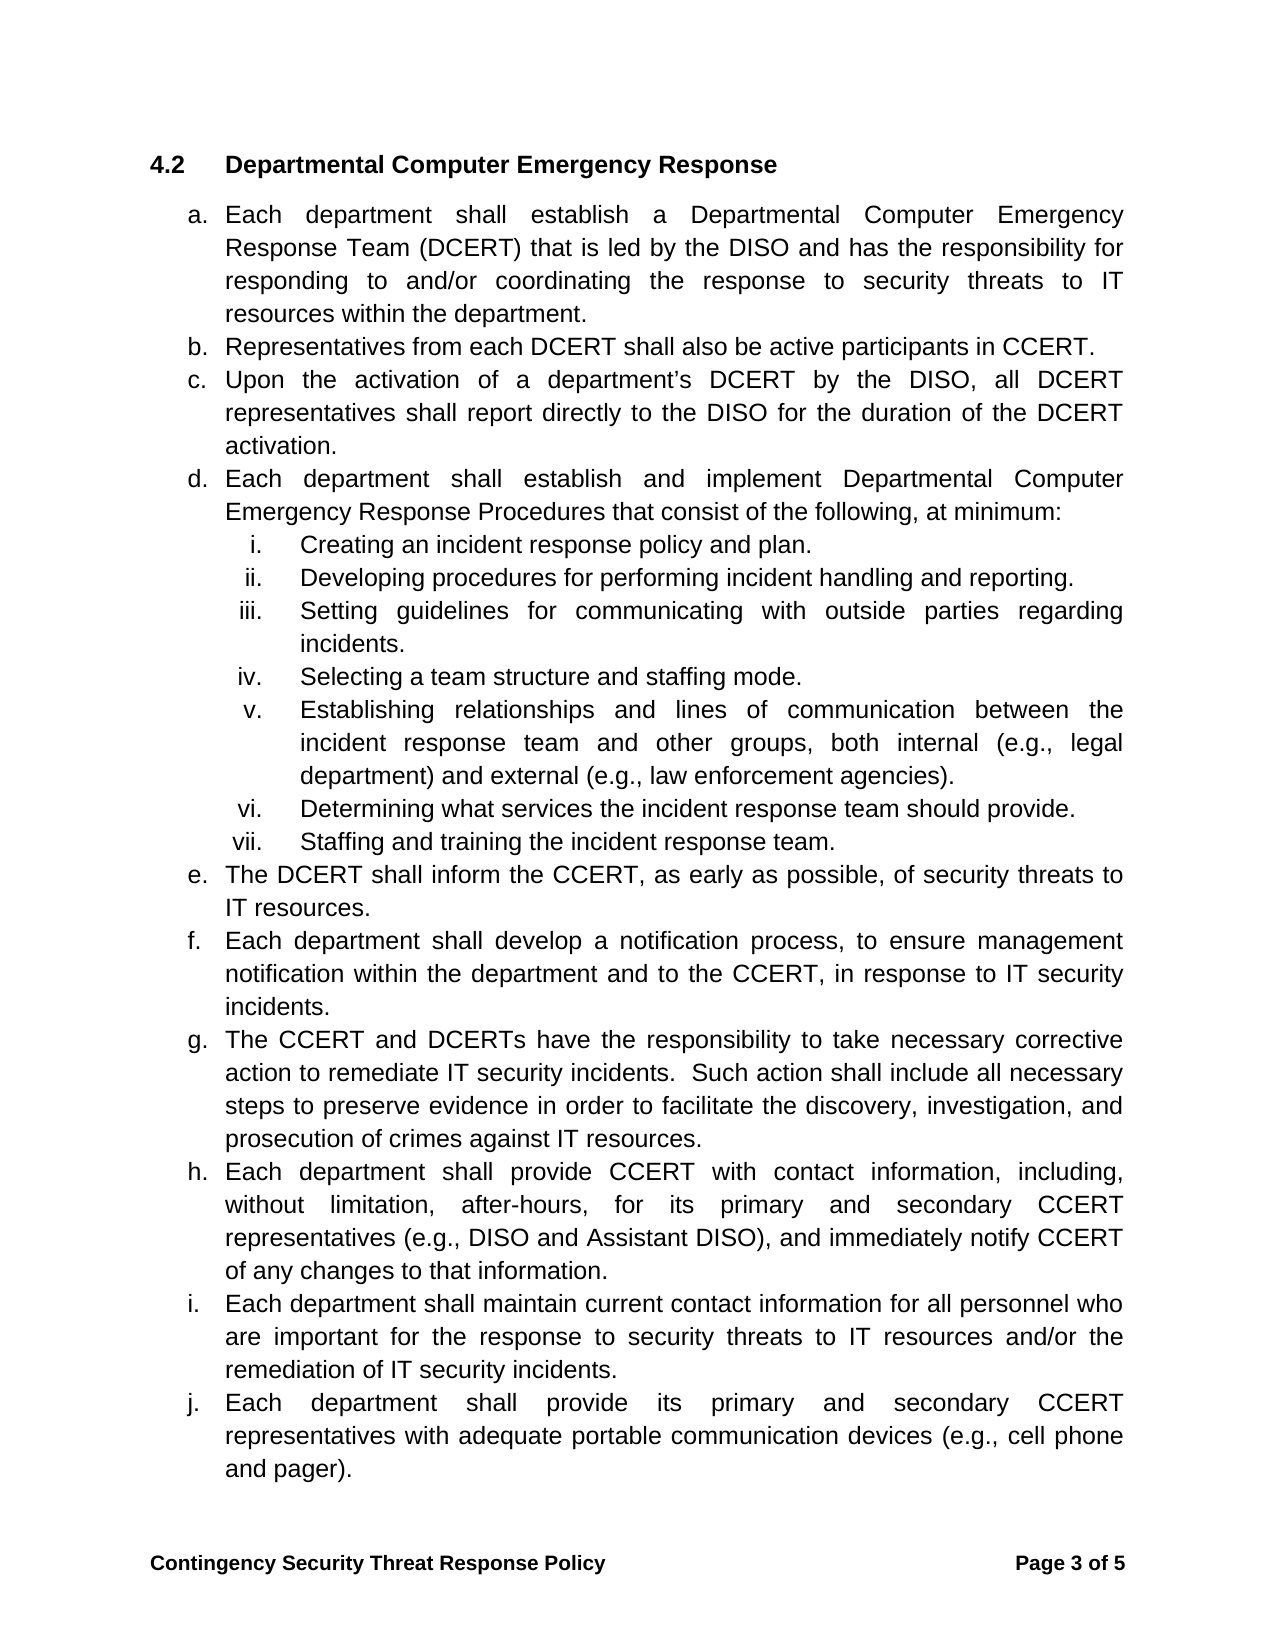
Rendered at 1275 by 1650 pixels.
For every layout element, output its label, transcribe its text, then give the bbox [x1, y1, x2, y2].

list Developing procedures for performing incident handling and reporting. [262, 563, 1125, 592]
list Representatives from each DCERT shall also be active participants in CCERT. [187, 332, 1125, 360]
list Upon the activation of a department’s DCERT by the DISO, all DCERT representatives shall report directly to the DISO for the duration of the DCERT activation. [187, 365, 1125, 459]
list Setting guidelines for communicating with outside parties regarding incidents. [262, 596, 1125, 658]
list Each department shall establish and implement Departmental Computer Emergency Response Procedures that consist of the following, at minimum: [187, 464, 1125, 526]
list Each department shall provide CCERT with contact information, including, without limitation, after-hours, for its primary and secondary CCERT representatives (e.g., DISO and Assistant DISO), and immediately notify CCERT of any changes to that information. [187, 1157, 1125, 1285]
list The CCERT and DCERTs have the responsibility to take necessary corrective action to remediate IT security incidents. Such action shall include all necessary steps to preserve evidence in order to facilitate the discovery, investigation, and prosecution of crimes against IT resources. [187, 1025, 1125, 1153]
list Each department shall maintain current contact information for all personnel who are important for the response to security threats to IT resources and/or the remediation of IT security incidents. [187, 1289, 1125, 1384]
list The DCERT shall inform the CCERT, as early as possible, of security threats to IT resources. [187, 860, 1125, 922]
list Selecting a team structure and staffing mode. [262, 662, 1125, 691]
text Departmental Computer Emergency Response [150, 150, 1125, 179]
list Staffing and training the incident response team. [262, 827, 1125, 856]
list Each department shall develop a notification process, to ensure management notification within the department and to the CCERT, in response to IT security incidents. [187, 926, 1125, 1021]
list Each department shall establish a Departmental Computer Emergency Response Team (DCERT) that is led by the DISO and has the responsibility for responding to and/or coordinating the response to security threats to IT resources within the department. [187, 199, 1125, 327]
list Creating an incident response policy and plan. [262, 530, 1125, 558]
list Determining what services the incident response team should provide. [262, 794, 1125, 823]
list Establishing relationships and lines of communication between the incident response team and other groups, both internal (e.g., legal department) and external (e.g., law enforcement agencies). [262, 695, 1125, 790]
list Each department shall provide its primary and secondary CCERT representatives with adequate portable communication devices (e.g., cell phone and pager). [187, 1388, 1125, 1483]
